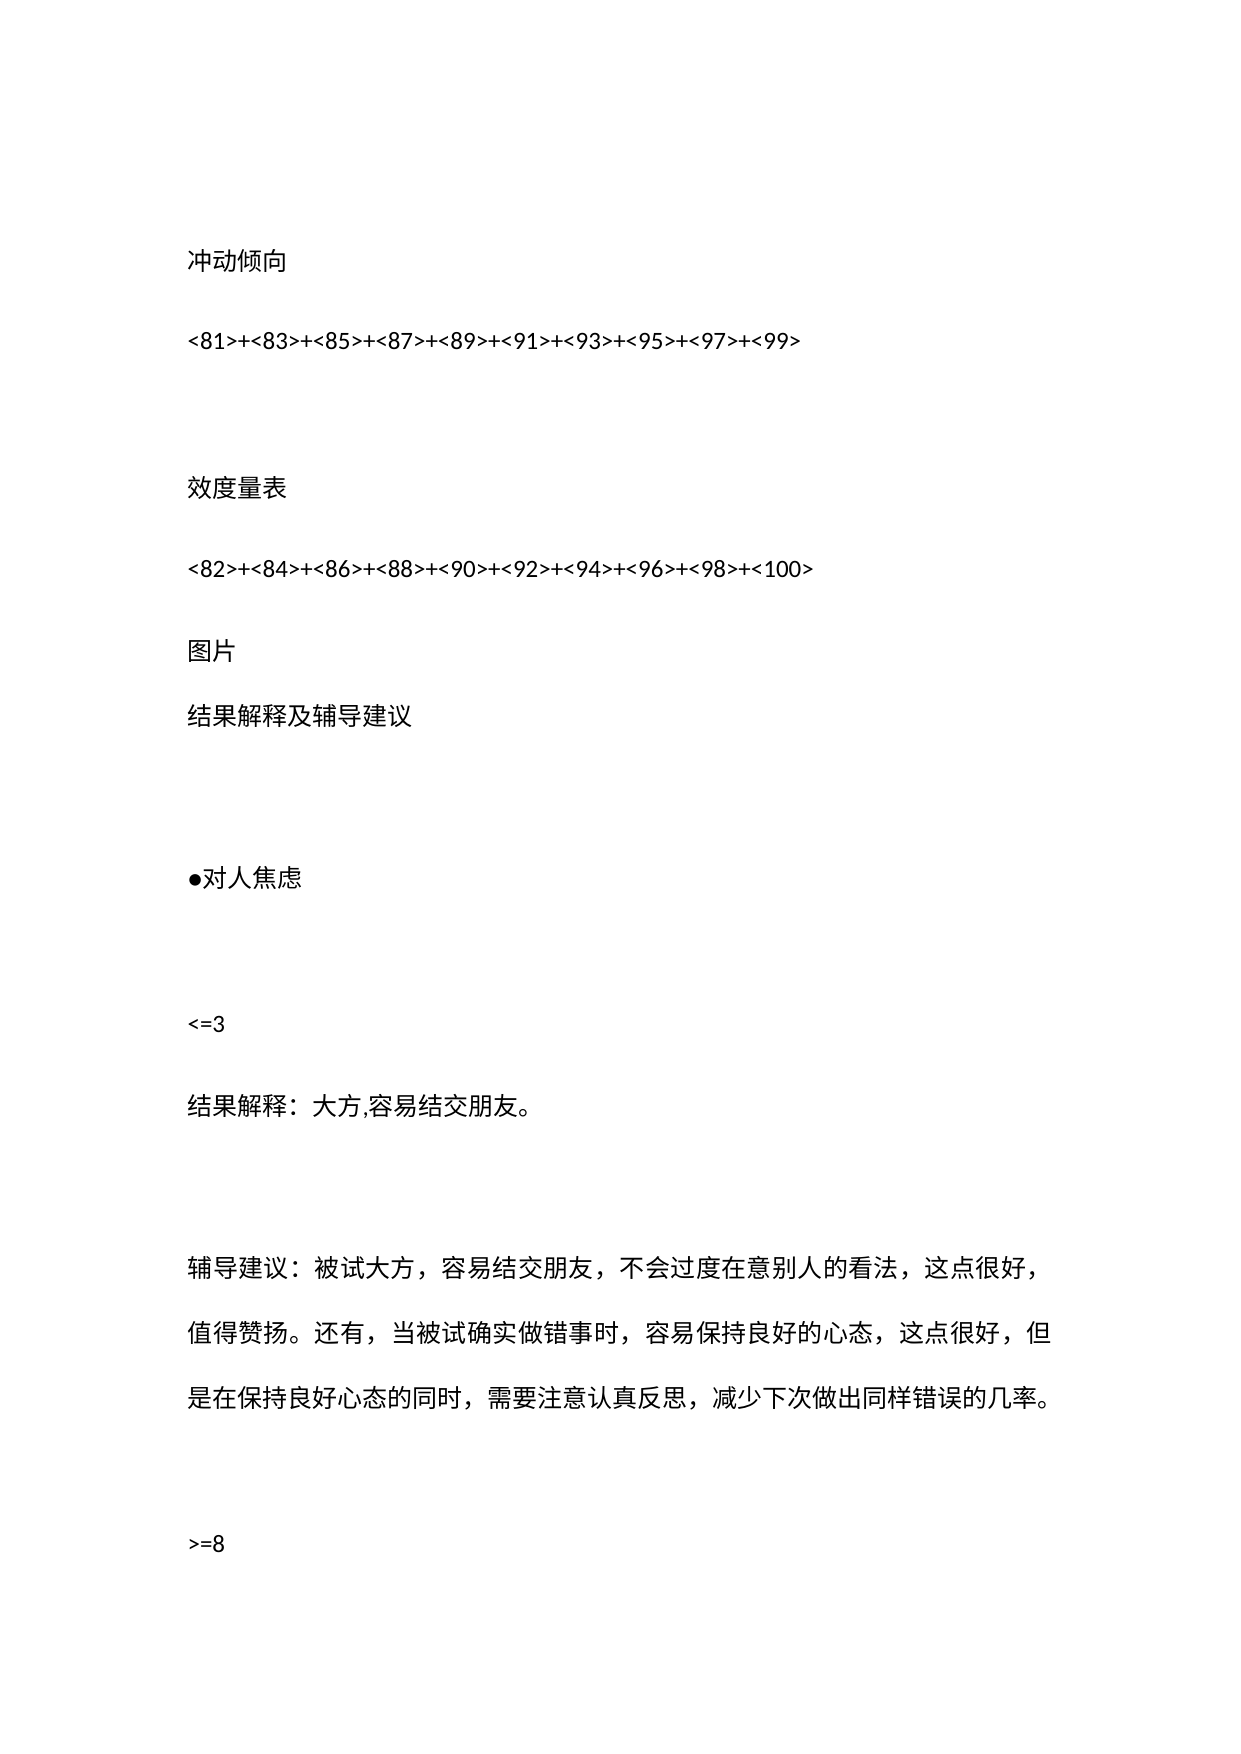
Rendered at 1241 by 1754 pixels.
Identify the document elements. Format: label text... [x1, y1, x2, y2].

text 冲动倾向 [187, 227, 1053, 292]
text 效度量表 [187, 454, 1053, 519]
text 图片 [187, 617, 1053, 682]
text <=3 [187, 1007, 1053, 1039]
text <82>+<84>+<86>+<88>+<90>+<92>+<94>+<96>+<98>+<100> [187, 552, 1053, 584]
text ●对人焦虑 [187, 844, 1053, 909]
text 辅导建议：被试大方，容易结交朋友，不会过度在意别人的看法，这点很好，值得赞扬。还有，当被试确实做错事时，容易保持良好的心态，这点很好，但是在保持良好心态的同时，需要注意认真反思，减少下次做出同样错误的几率。 [187, 1234, 1053, 1429]
text >=8 [187, 1527, 1053, 1559]
text 结果解释：大方,容易结交朋友。 [187, 1072, 1053, 1137]
text <81>+<83>+<85>+<87>+<89>+<91>+<93>+<95>+<97>+<99> [187, 324, 1053, 357]
text 结果解释及辅导建议 [187, 682, 1053, 747]
